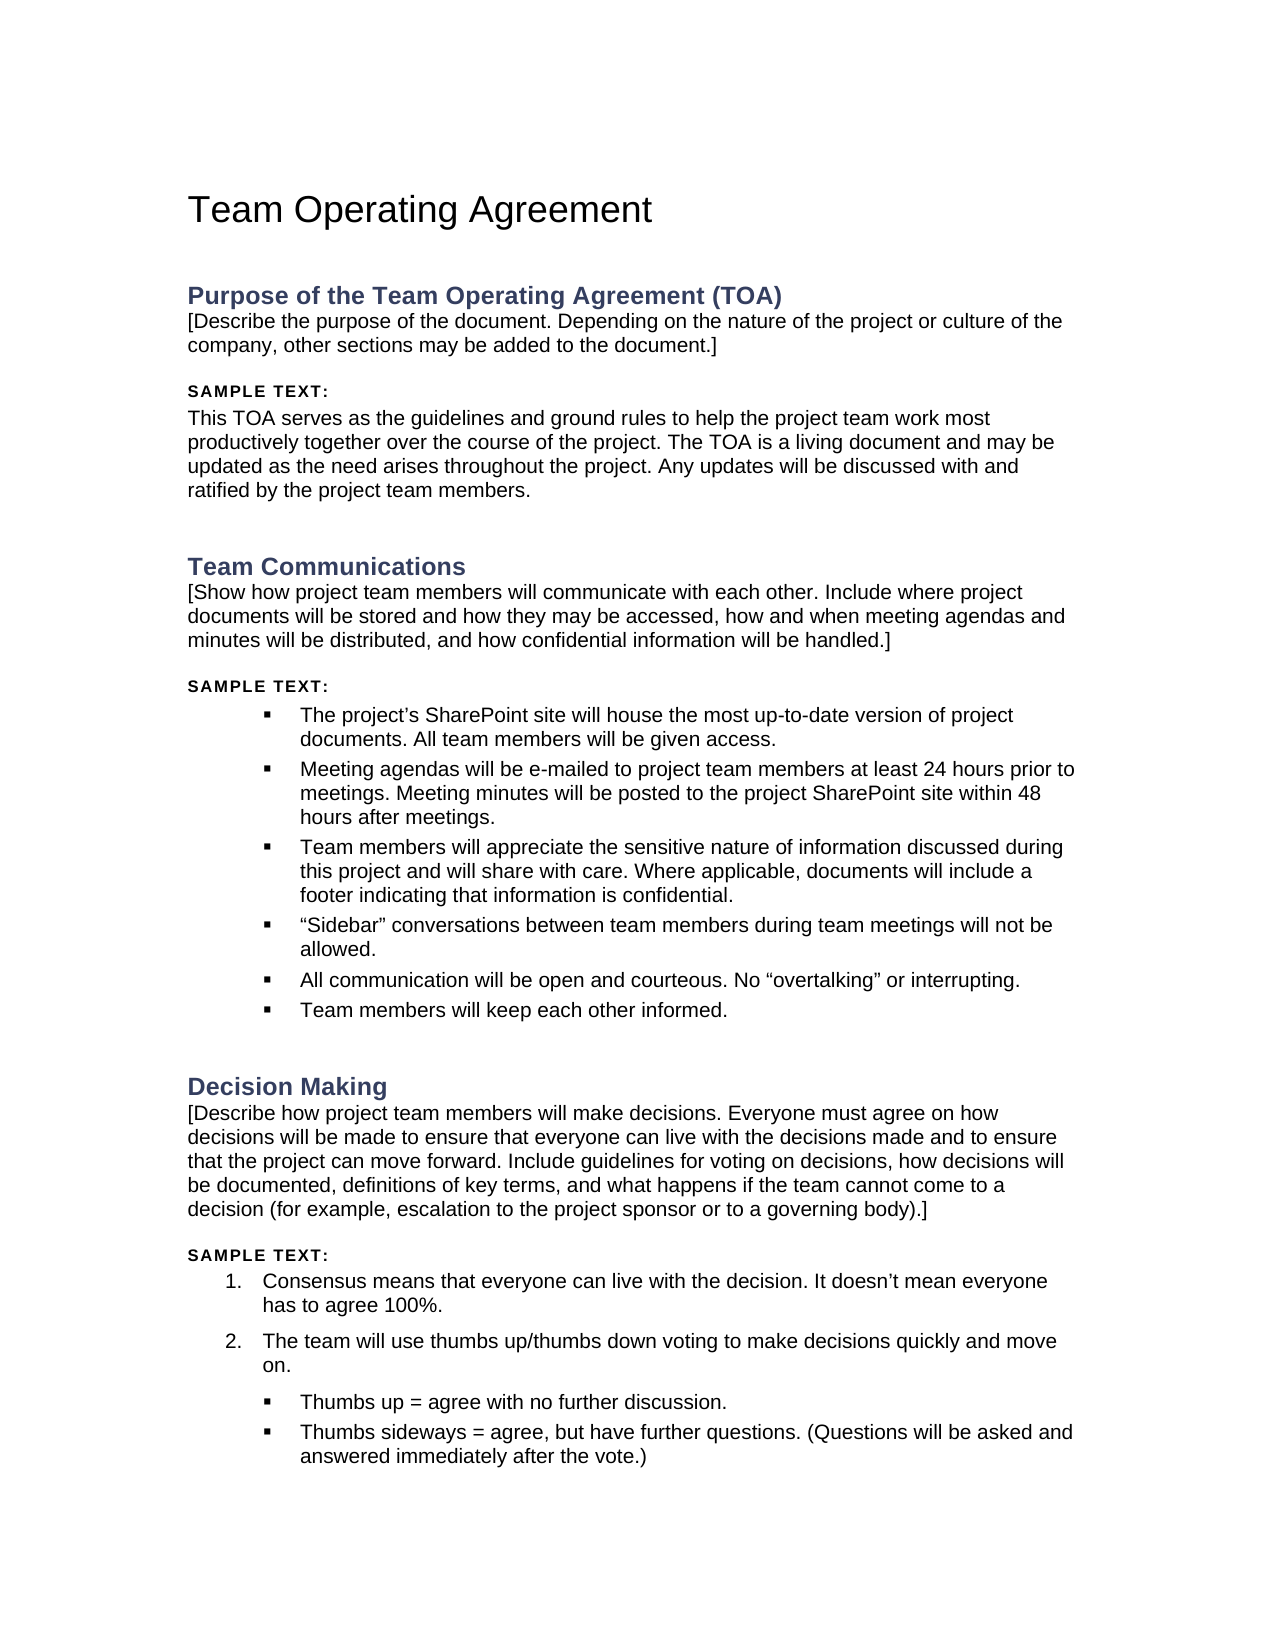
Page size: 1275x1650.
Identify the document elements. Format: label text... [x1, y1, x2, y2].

list “Sidebar” conversations between team members during team meetings will not be allowed. [262, 913, 1087, 961]
text This TOA serves as the guidelines and ground rules to help the project team work most productively together over the course of the project. The TOA is a living document and may be updated as the need arises throughout the project. Any updates will be discussed with and ratified by the project team members. [187, 406, 1087, 501]
text [Describe the purpose of the document. Depending on the nature of the project or culture of the company, other sections may be added to the document.] [187, 309, 1087, 357]
list Consensus means that everyone can live with the decision. It doesn’t mean everyone has to agree 100%. [225, 1269, 1087, 1317]
subtitle Purpose of the Team Operating Agreement (TOA) [187, 281, 1087, 309]
subtitle Sample text: [187, 1245, 1087, 1264]
text [Show how project team members will communicate with each other. Include where project documents will be stored and how they may be accessed, how and when meeting agendas and minutes will be distributed, and how confidential information will be handled.] [187, 580, 1087, 652]
subtitle Decision Making [187, 1072, 1087, 1101]
subtitle Team Operating Agreement [187, 187, 1087, 231]
subtitle Team Communications [187, 551, 1087, 580]
list The team will use thumbs up/thumbs down voting to make decisions quickly and move on. [225, 1329, 1087, 1377]
list Thumbs sideways = agree, but have further questions. (Questions will be asked and answered immediately after the vote.) [262, 1420, 1087, 1468]
subtitle Sample text: [187, 677, 1087, 696]
list Meeting agendas will be e-mailed to project team members at least 24 hours prior to meetings. Meeting minutes will be posted to the project SharePoint site within 48 hours after meetings. [262, 757, 1087, 829]
subtitle Sample text: [187, 382, 1087, 401]
text [Describe how project team members will make decisions. Everyone must agree on how decisions will be made to ensure that everyone can live with the decisions made and to ensure that the project can move forward. Include guidelines for voting on decisions, how decisions will be documented, definitions of key terms, and what happens if the team cannot come to a decision (for example, escalation to the project sponsor or to a governing body).] [187, 1101, 1087, 1220]
list The project’s SharePoint site will house the most up-to-date version of project documents. All team members will be given access. [262, 702, 1087, 751]
list All communication will be open and courteous. No “overtalking” or interrupting. [262, 967, 1087, 992]
list Thumbs up = agree with no further discussion. [262, 1389, 1087, 1414]
list Team members will keep each other informed. [262, 998, 1087, 1022]
list Team members will appreciate the sensitive nature of information discussed during this project and will share with care. Where applicable, documents will include a footer indicating that information is confidential. [262, 835, 1087, 907]
